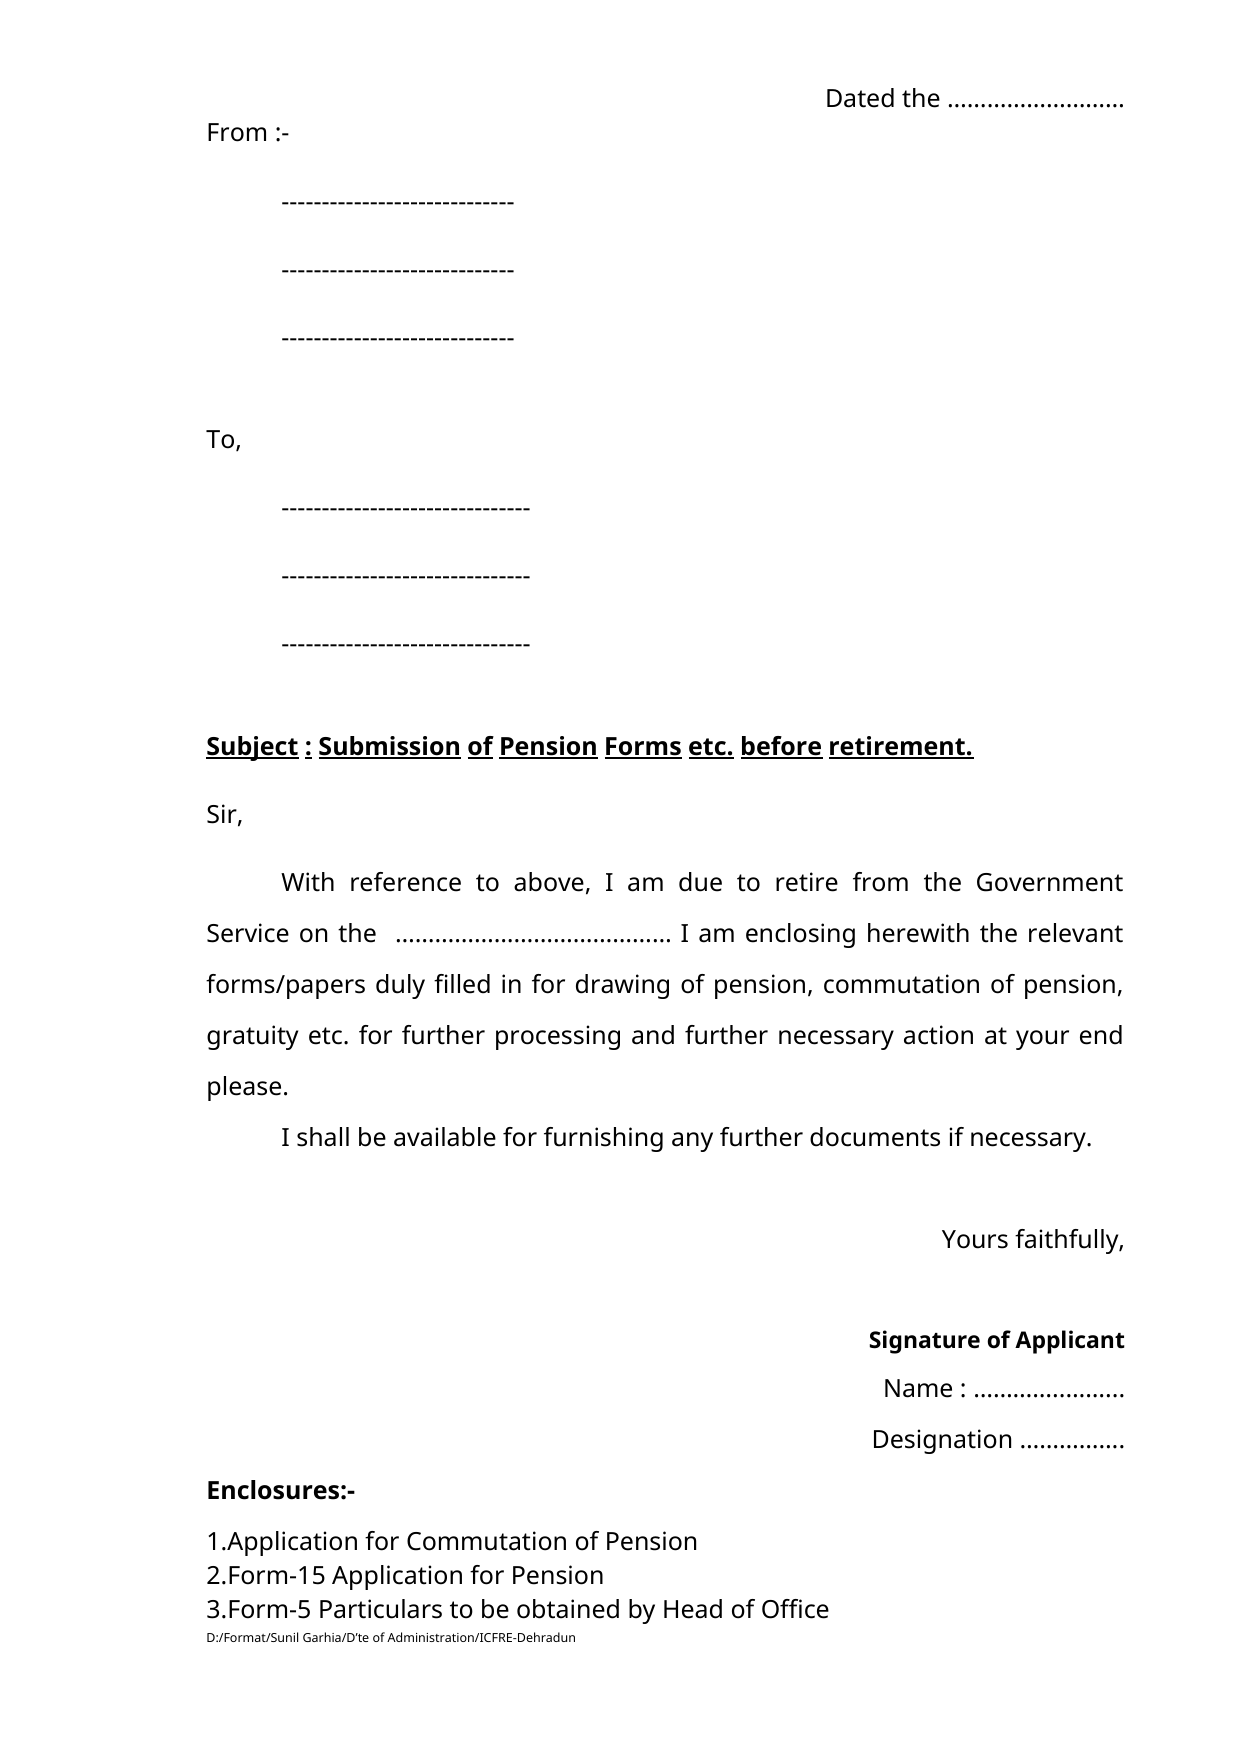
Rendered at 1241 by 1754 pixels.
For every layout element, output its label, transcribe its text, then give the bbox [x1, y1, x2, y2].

text Dated the ……………………… [206, 81, 1125, 115]
text To, [206, 422, 1125, 456]
text 3.Form-5 Particulars to be obtained by Head of Office [206, 1592, 1125, 1626]
text From :- [206, 115, 1125, 149]
text Designation ……………. [206, 1422, 1125, 1456]
text ----------------------------- [206, 183, 1125, 217]
text Sir, [206, 796, 1125, 830]
text 1.Application for Commutation of Pension [206, 1524, 1125, 1558]
text Subject : Submission of Pension Forms etc. before retirement. [206, 728, 1125, 762]
text ----------------------------- [206, 251, 1125, 285]
text ------------------------------- [206, 558, 1125, 592]
text Yours faithfully, [206, 1222, 1125, 1256]
text ------------------------------- [206, 490, 1125, 524]
text Enclosures:- [206, 1473, 1125, 1507]
text ------------------------------- [206, 626, 1125, 660]
text With reference to above, I am due to retire from the Government Service on the …………………………………… I am enclosing herewith the relevant forms/papers duly filled in for drawing of pension, commutation of pension, gratuity etc. for further processing and further necessary action at your end please. [206, 864, 1125, 1103]
text I shall be available for furnishing any further documents if necessary. [206, 1119, 1125, 1154]
text Name : …………..……... [206, 1371, 1125, 1405]
text ----------------------------- [206, 319, 1125, 353]
text Signature of Applicant [206, 1324, 1125, 1355]
text 2.Form-15 Application for Pension [206, 1558, 1125, 1592]
